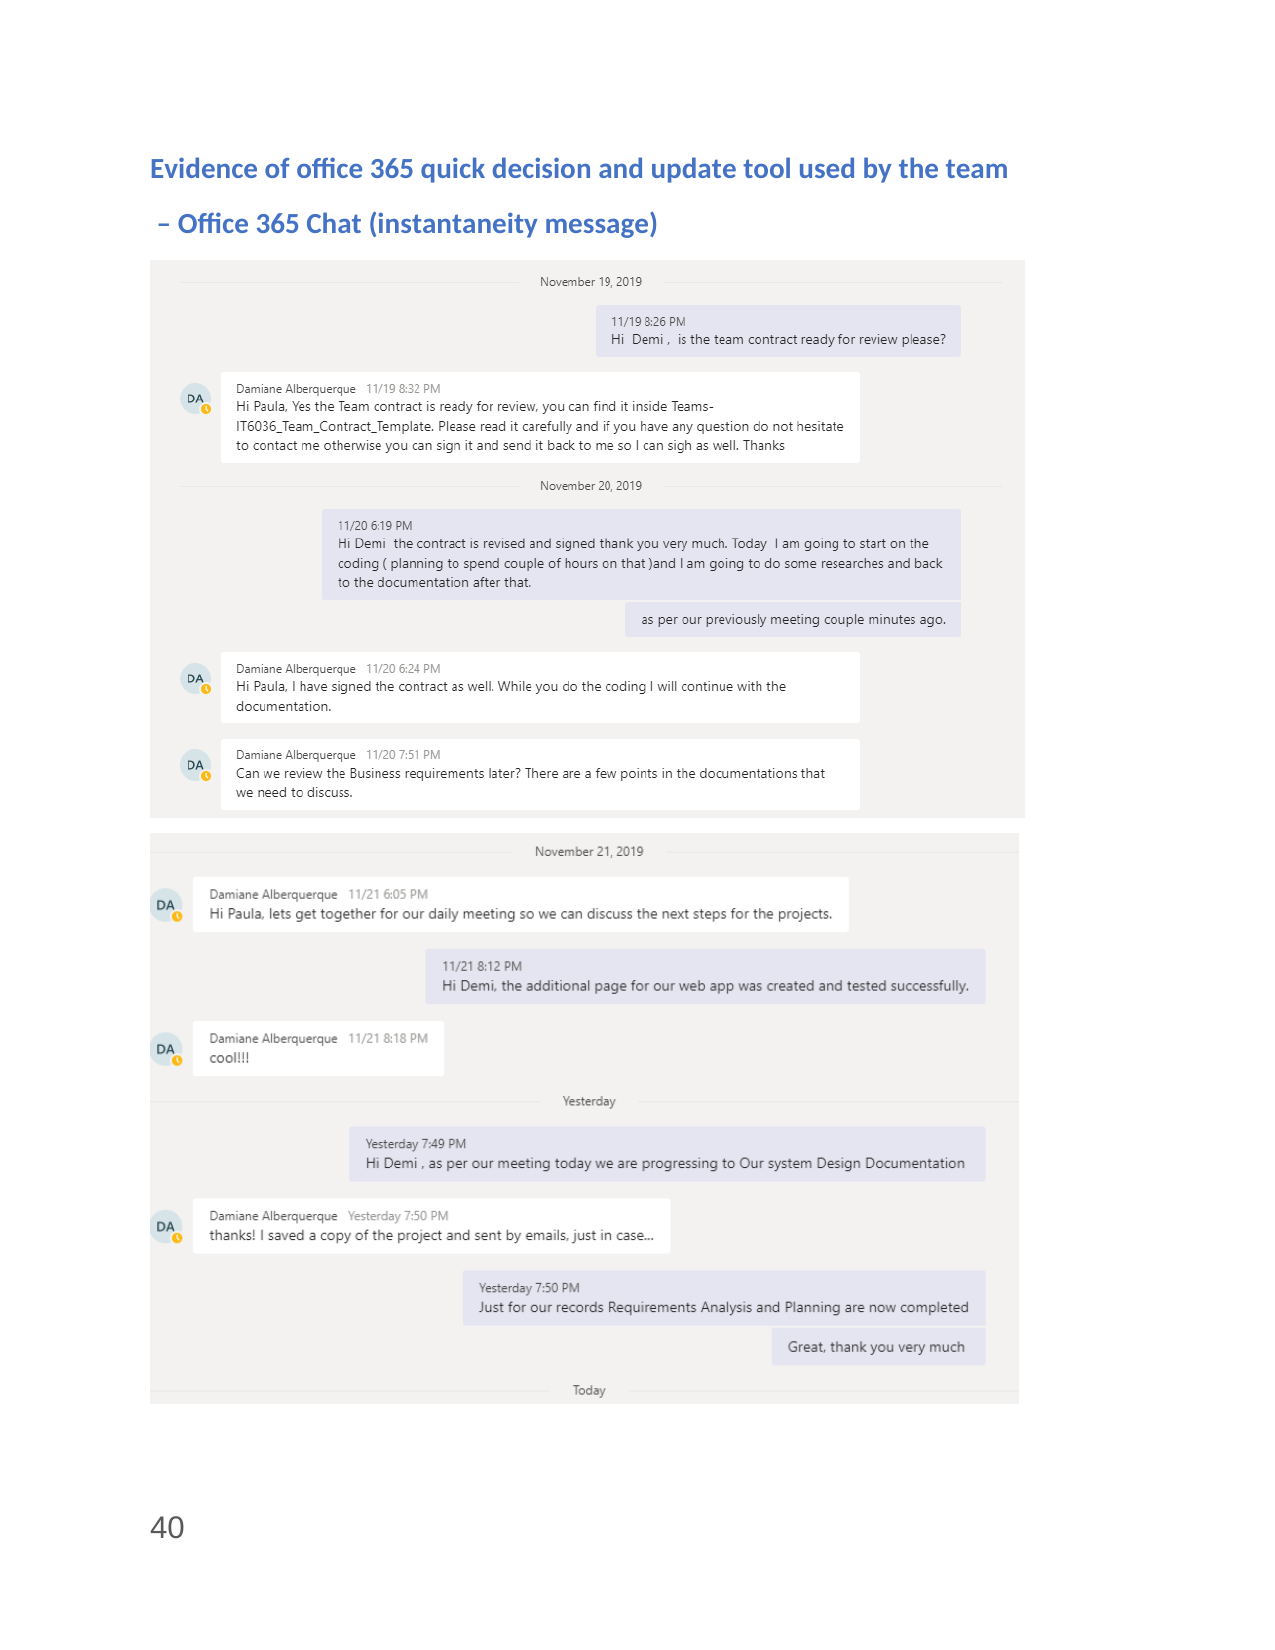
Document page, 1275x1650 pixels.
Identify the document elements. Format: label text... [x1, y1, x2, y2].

text Evidence of office 365 quick decision and update tool used by the team [150, 150, 1125, 186]
picture [150, 833, 1019, 1404]
picture [150, 260, 1025, 818]
text – Office 365 Chat (instantaneity message) [150, 205, 1125, 241]
